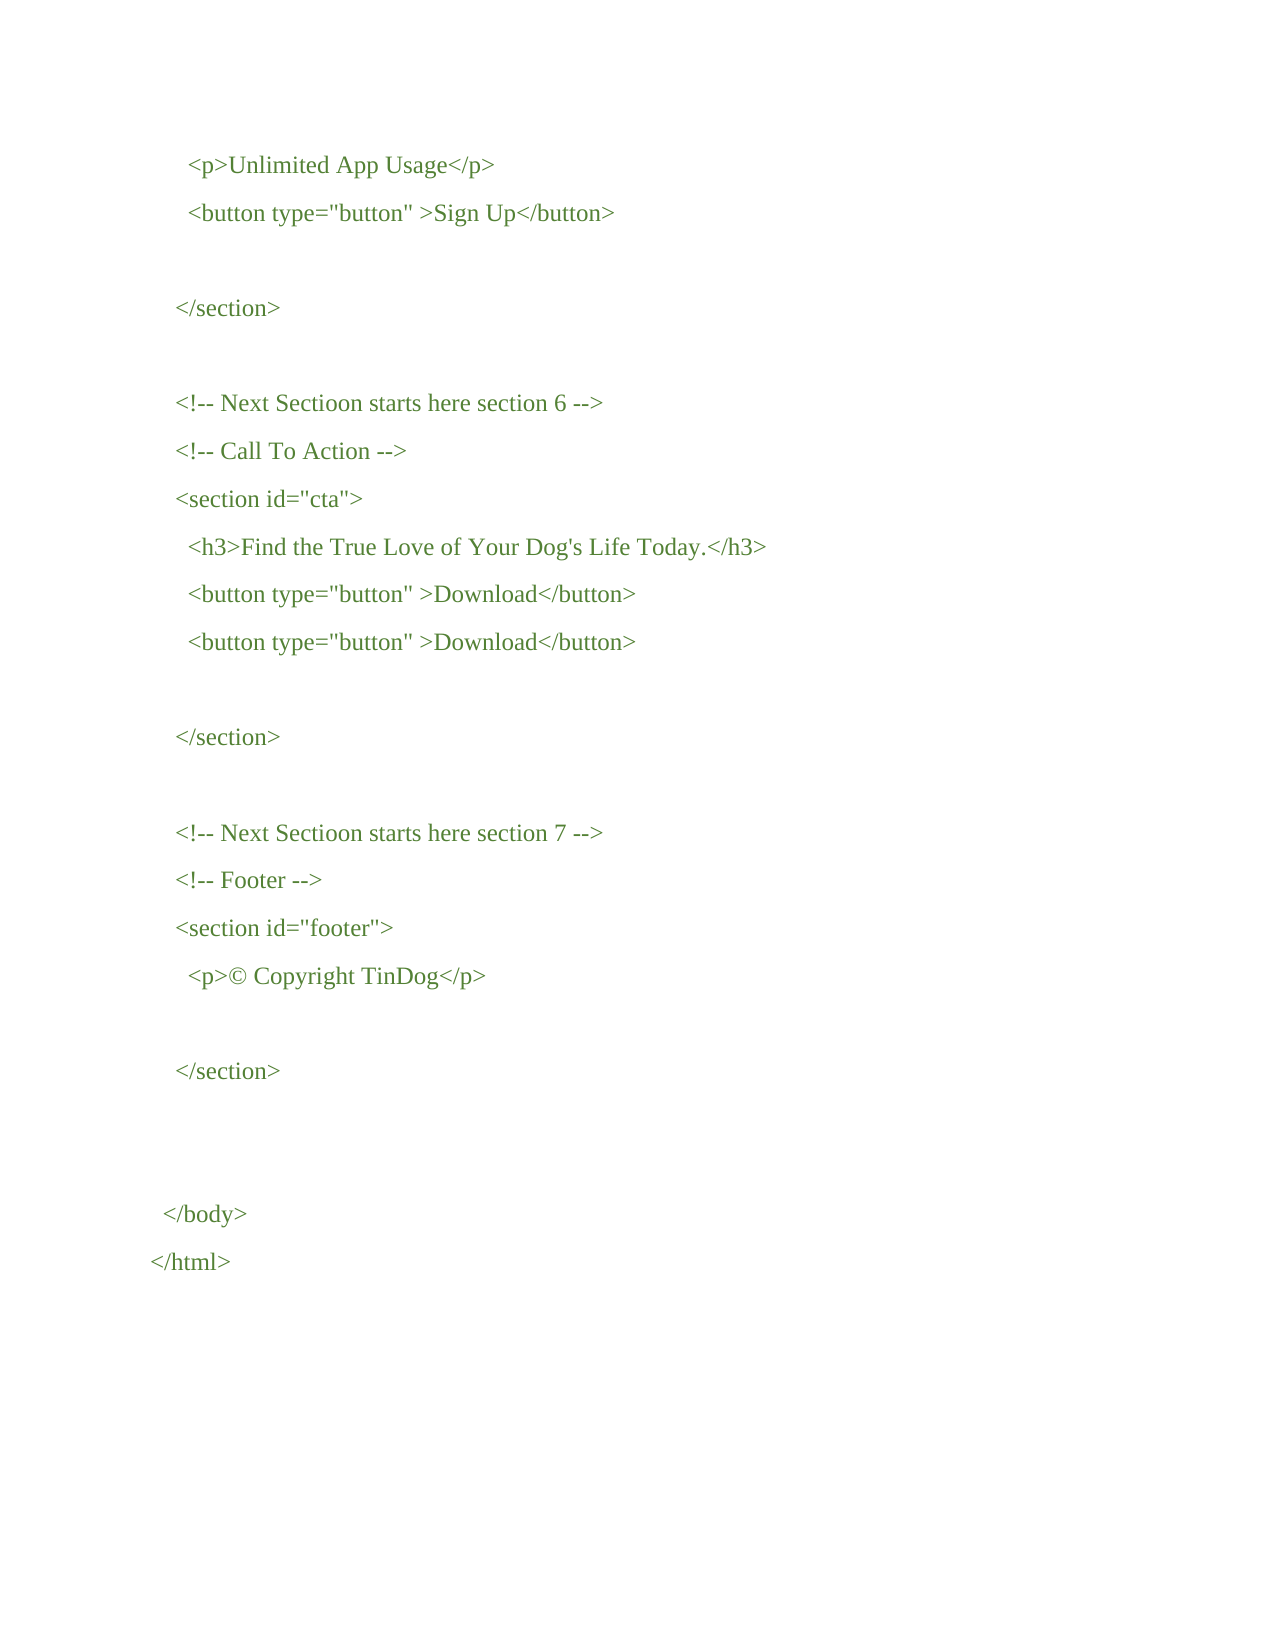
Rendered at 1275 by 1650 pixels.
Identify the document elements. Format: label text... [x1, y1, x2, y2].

text <h3>Find the True Love of Your Dog's Life Today.</h3> [150, 532, 1125, 560]
text <p>© Copyright TinDog</p> [150, 961, 1125, 990]
text <!-- Next Sectioon starts here section 7 --> [150, 818, 1125, 847]
text </body> [150, 1199, 1125, 1228]
text <p>Unlimited App Usage</p> [150, 150, 1125, 179]
text <!-- Next Sectioon starts here section 6 --> [150, 388, 1125, 417]
text </section> [150, 722, 1125, 751]
text <section id="cta"> [150, 484, 1125, 513]
text <!-- Footer --> [150, 866, 1125, 894]
text </section> [150, 293, 1125, 322]
text <button type="button" >Sign Up</button> [150, 198, 1125, 226]
text </section> [150, 1056, 1125, 1085]
text </html> [150, 1247, 1125, 1276]
text <!-- Call To Action --> [150, 436, 1125, 465]
text <button type="button" >Download</button> [150, 627, 1125, 656]
text <section id="footer"> [150, 913, 1125, 942]
text <button type="button" >Download</button> [150, 579, 1125, 608]
